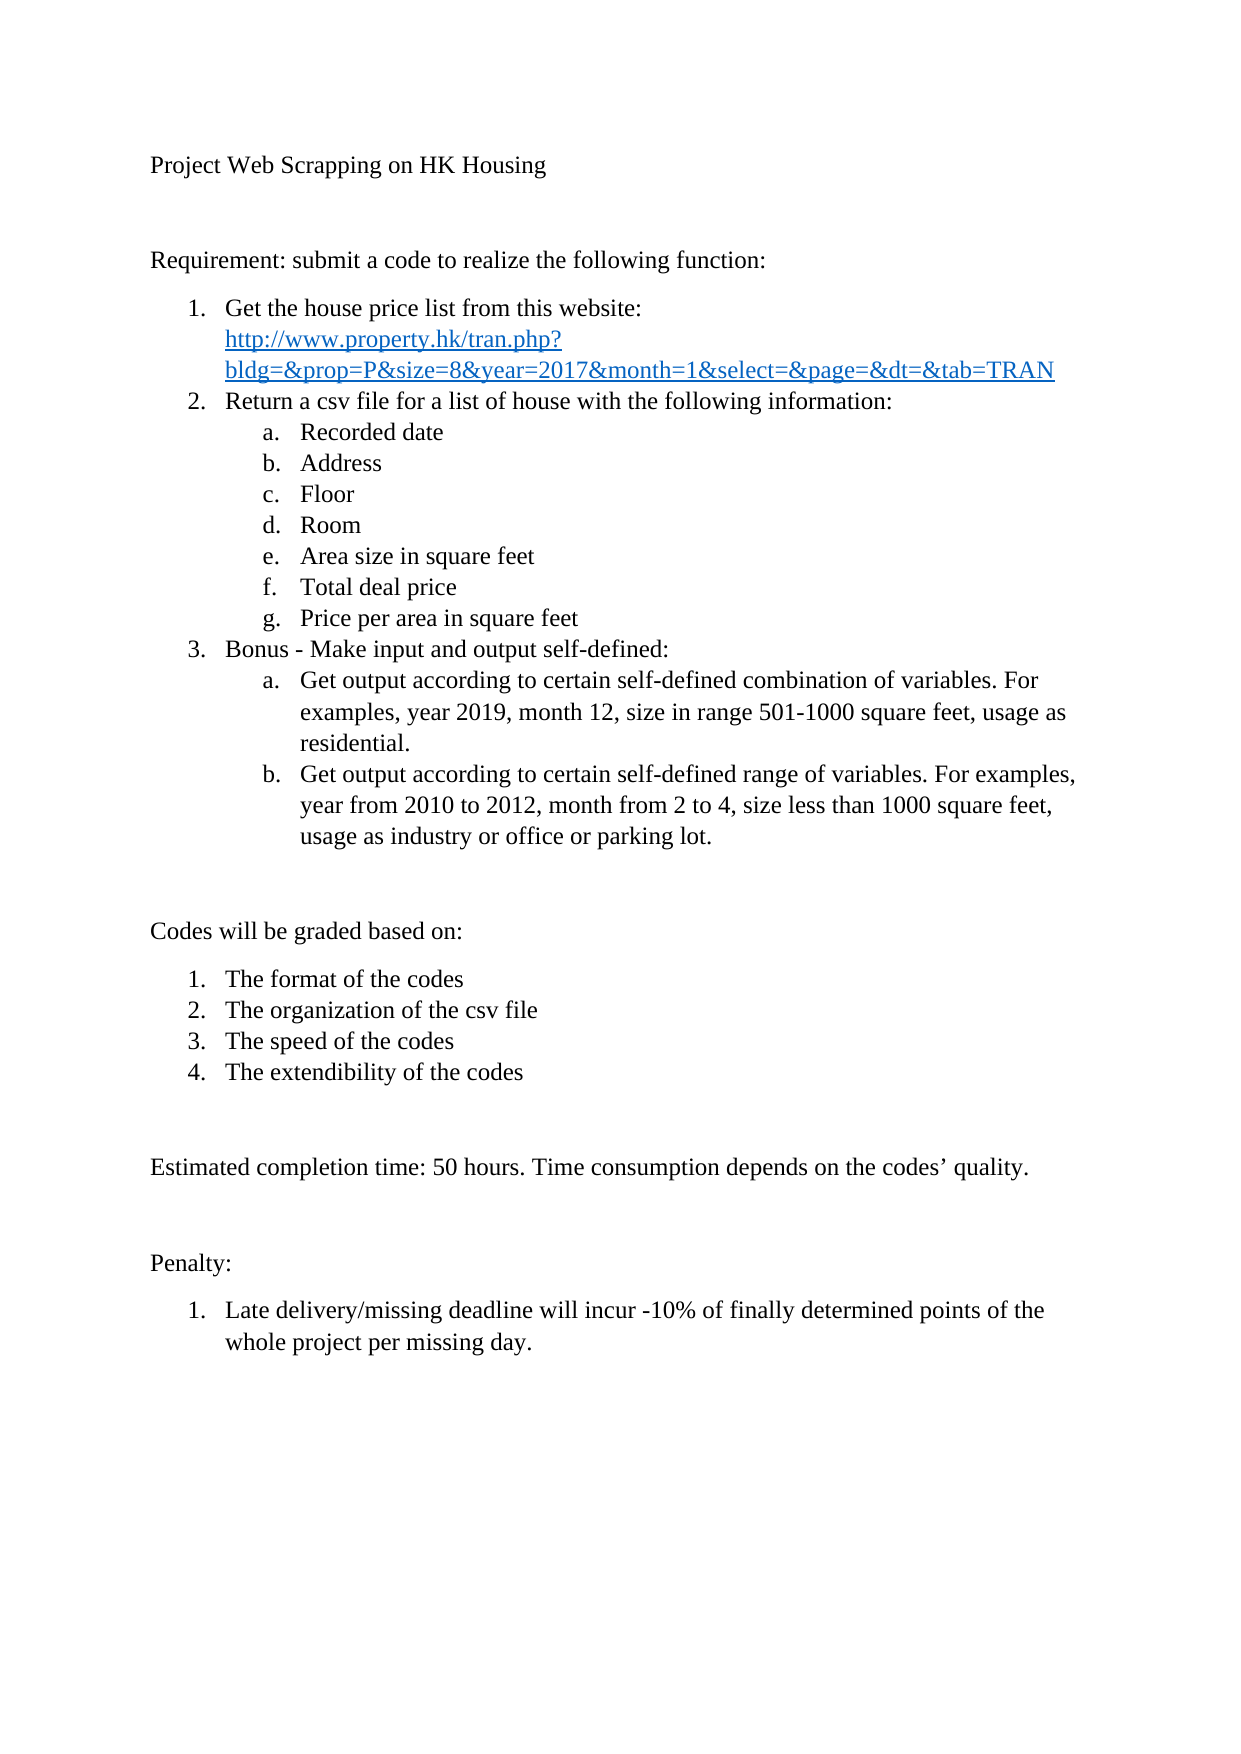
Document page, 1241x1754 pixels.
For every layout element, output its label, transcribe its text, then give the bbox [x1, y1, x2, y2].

list The format of the codes [187, 964, 1090, 993]
list Room [262, 510, 1090, 539]
text Requirement: submit a code to realize the following function: [150, 245, 1090, 274]
text Codes will be graded based on: [150, 916, 1090, 945]
list http://www.property.hk/tran.php?bldg=&prop=P&size=8&year=2017&month=1&select=&page=&dt=&tab=TRAN [225, 324, 1090, 384]
text Project Web Scrapping on HK Housing [150, 150, 1090, 179]
list Get the house price list from this website: [187, 293, 1090, 322]
text Penalty: [150, 1248, 1090, 1277]
list Floor [262, 479, 1090, 508]
list The extendibility of the codes [187, 1057, 1090, 1086]
list Recorded date [262, 417, 1090, 446]
list Area size in square feet [262, 541, 1090, 570]
list The organization of the csv file [187, 995, 1090, 1024]
text Estimated completion time: 50 hours. Time consumption depends on the codes’ quality. [150, 1152, 1090, 1181]
list Late delivery/missing deadline will incur -10% of finally determined points of the whole project per missing day. [187, 1296, 1090, 1355]
list Bonus - Make input and output self-defined: [187, 634, 1090, 663]
list The speed of the codes [187, 1026, 1090, 1055]
list Return a csv file for a list of house with the following information: [187, 386, 1090, 415]
list Address [262, 448, 1090, 477]
list Total deal price [262, 572, 1090, 601]
list Get output according to certain self-defined range of variables. For examples, year from 2010 to 2012, month from 2 to 4, size less than 1000 square feet, usage as industry or office or parking lot. [262, 759, 1090, 849]
list Price per area in square feet [262, 603, 1090, 632]
list Get output according to certain self-defined combination of variables. For examples, year 2019, month 12, size in range 501-1000 square feet, usage as residential. [262, 666, 1090, 756]
